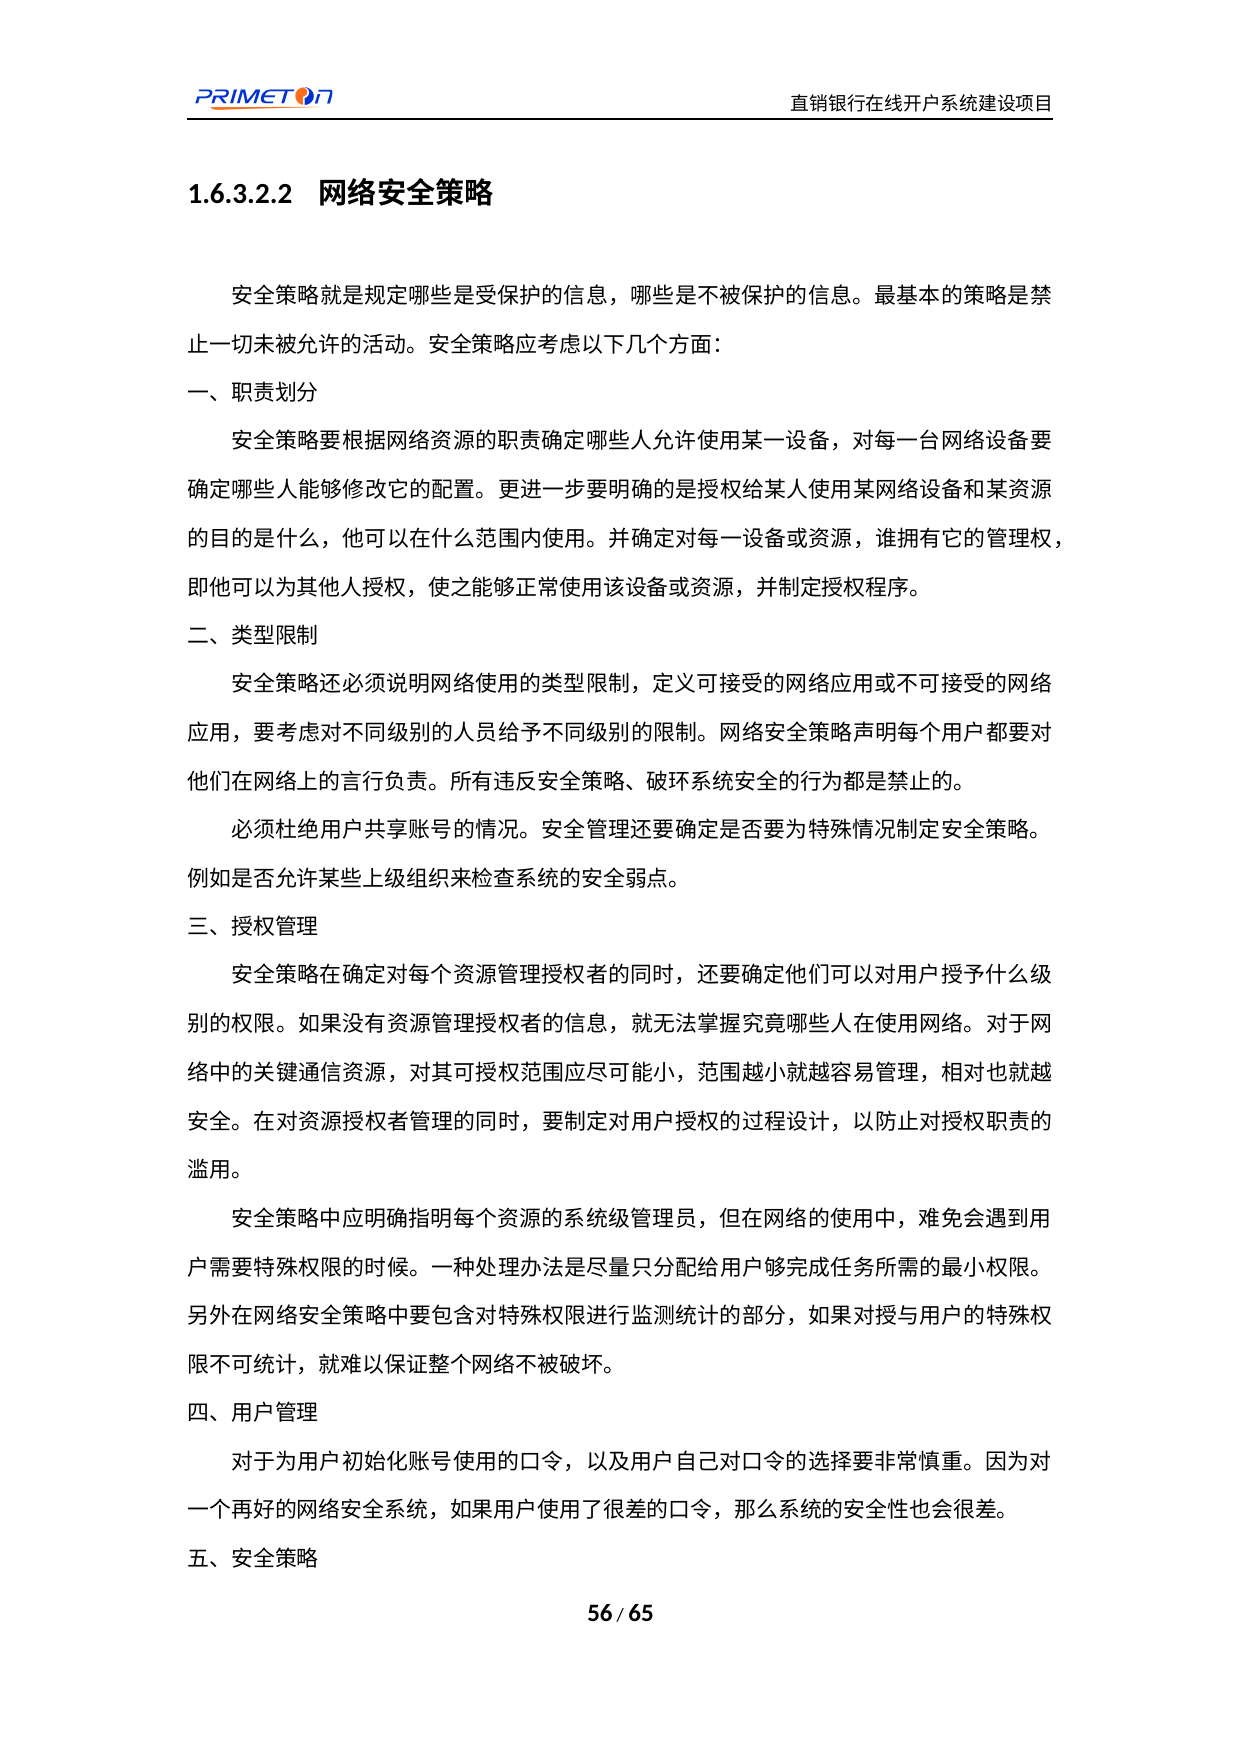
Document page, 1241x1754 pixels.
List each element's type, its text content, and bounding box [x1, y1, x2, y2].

text 安全策略还必须说明网络使用的类型限制，定义可接受的网络应用或不可接受的网络应用，要考虑对不同级别的人员给予不同级别的限制。网络安全策略声明每个用户都要对他们在网络上的言行负责。所有违反安全策略、破环系统安全的行为都是禁止的。 [187, 666, 1053, 796]
text 一、职责划分 [187, 374, 1053, 407]
text 四、用户管理 [187, 1395, 1053, 1427]
text 安全策略在确定对每个资源管理授权者的同时，还要确定他们可以对用户授予什么级别的权限。如果没有资源管理授权者的信息，就无法掌握究竟哪些人在使用网络。对于网络中的关键通信资源，对其可授权范围应尽可能小，范围越小就越容易管理，相对也就越安全。在对资源授权者管理的同时，要制定对用户授权的过程设计，以防止对授权职责的滥用。 [187, 957, 1053, 1184]
picture [195, 87, 333, 110]
text 对于为用户初始化账号使用的口令，以及用户自己对口令的选择要非常慎重。因为对一个再好的网络安全系统，如果用户使用了很差的口令，那么系统的安全性也会很差。 [187, 1443, 1053, 1524]
text 三、授权管理 [187, 909, 1053, 941]
text 安全策略要根据网络资源的职责确定哪些人允许使用某一设备，对每一台网络设备要确定哪些人能够修改它的配置。更进一步要明确的是授权给某人使用某网络设备和某资源的目的是什么，他可以在什么范围内使用。并确定对每一设备或资源，谁拥有它的管理权，即他可以为其他人授权，使之能够正常使用该设备或资源，并制定授权程序。 [187, 423, 1053, 602]
text 五、安全策略 [187, 1540, 1053, 1573]
subtitle 网络安全策略 [187, 158, 1053, 223]
text 必须杜绝用户共享账号的情况。安全管理还要确定是否要为特殊情况制定安全策略。例如是否允许某些上级组织来检查系统的安全弱点。 [187, 812, 1053, 893]
text 二、类型限制 [187, 617, 1053, 650]
text 安全策略就是规定哪些是受保护的信息，哪些是不被保护的信息。最基本的策略是禁止一切未被允许的活动。安全策略应考虑以下几个方面： [187, 277, 1053, 359]
text 安全策略中应明确指明每个资源的系统级管理员，但在网络的使用中，难免会遇到用户需要特殊权限的时候。一种处理办法是尽量只分配给用户够完成任务所需的最小权限。另外在网络安全策略中要包含对特殊权限进行监测统计的部分，如果对授与用户的特殊权限不可统计，就难以保证整个网络不被破坏。 [187, 1200, 1053, 1379]
